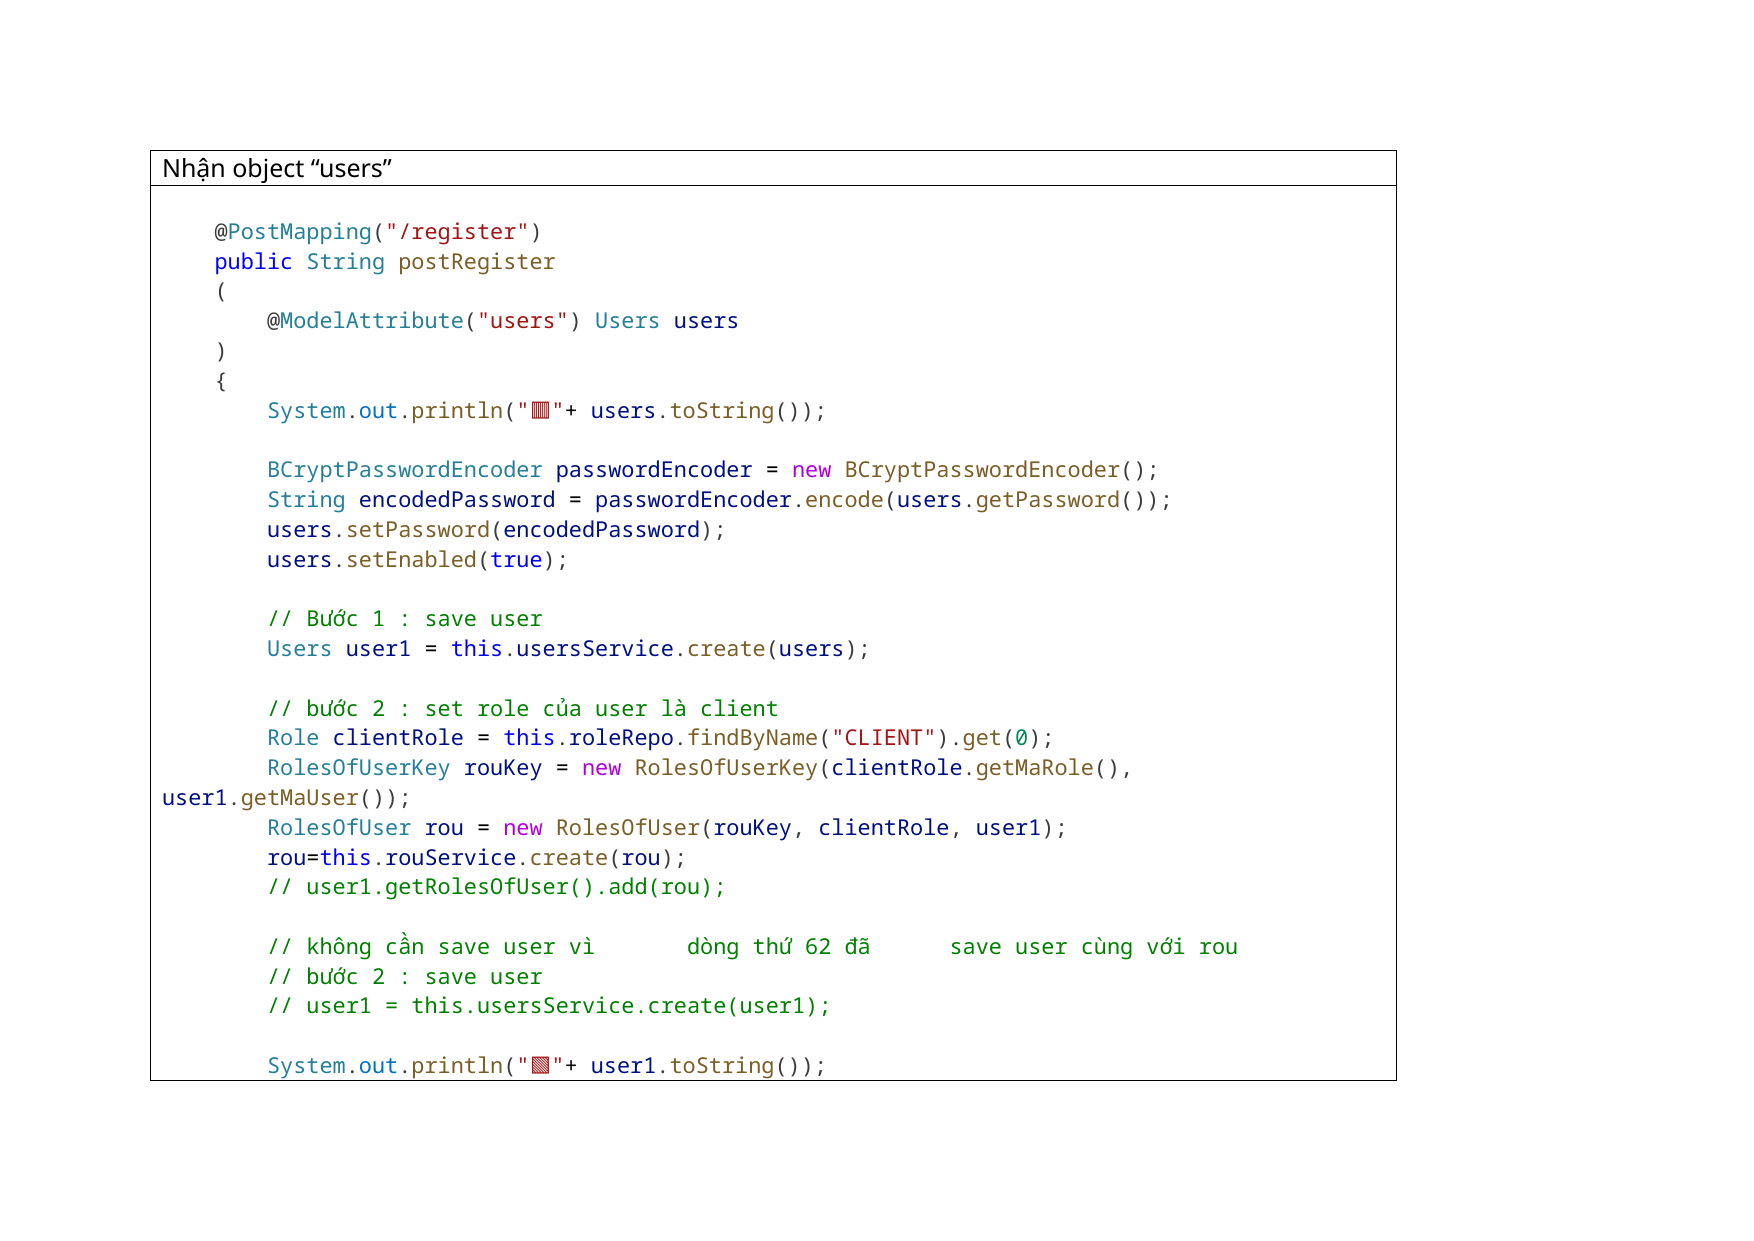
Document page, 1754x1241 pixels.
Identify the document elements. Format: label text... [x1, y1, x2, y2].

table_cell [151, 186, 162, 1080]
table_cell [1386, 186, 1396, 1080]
table_header Nhận object “users” [151, 151, 1396, 185]
